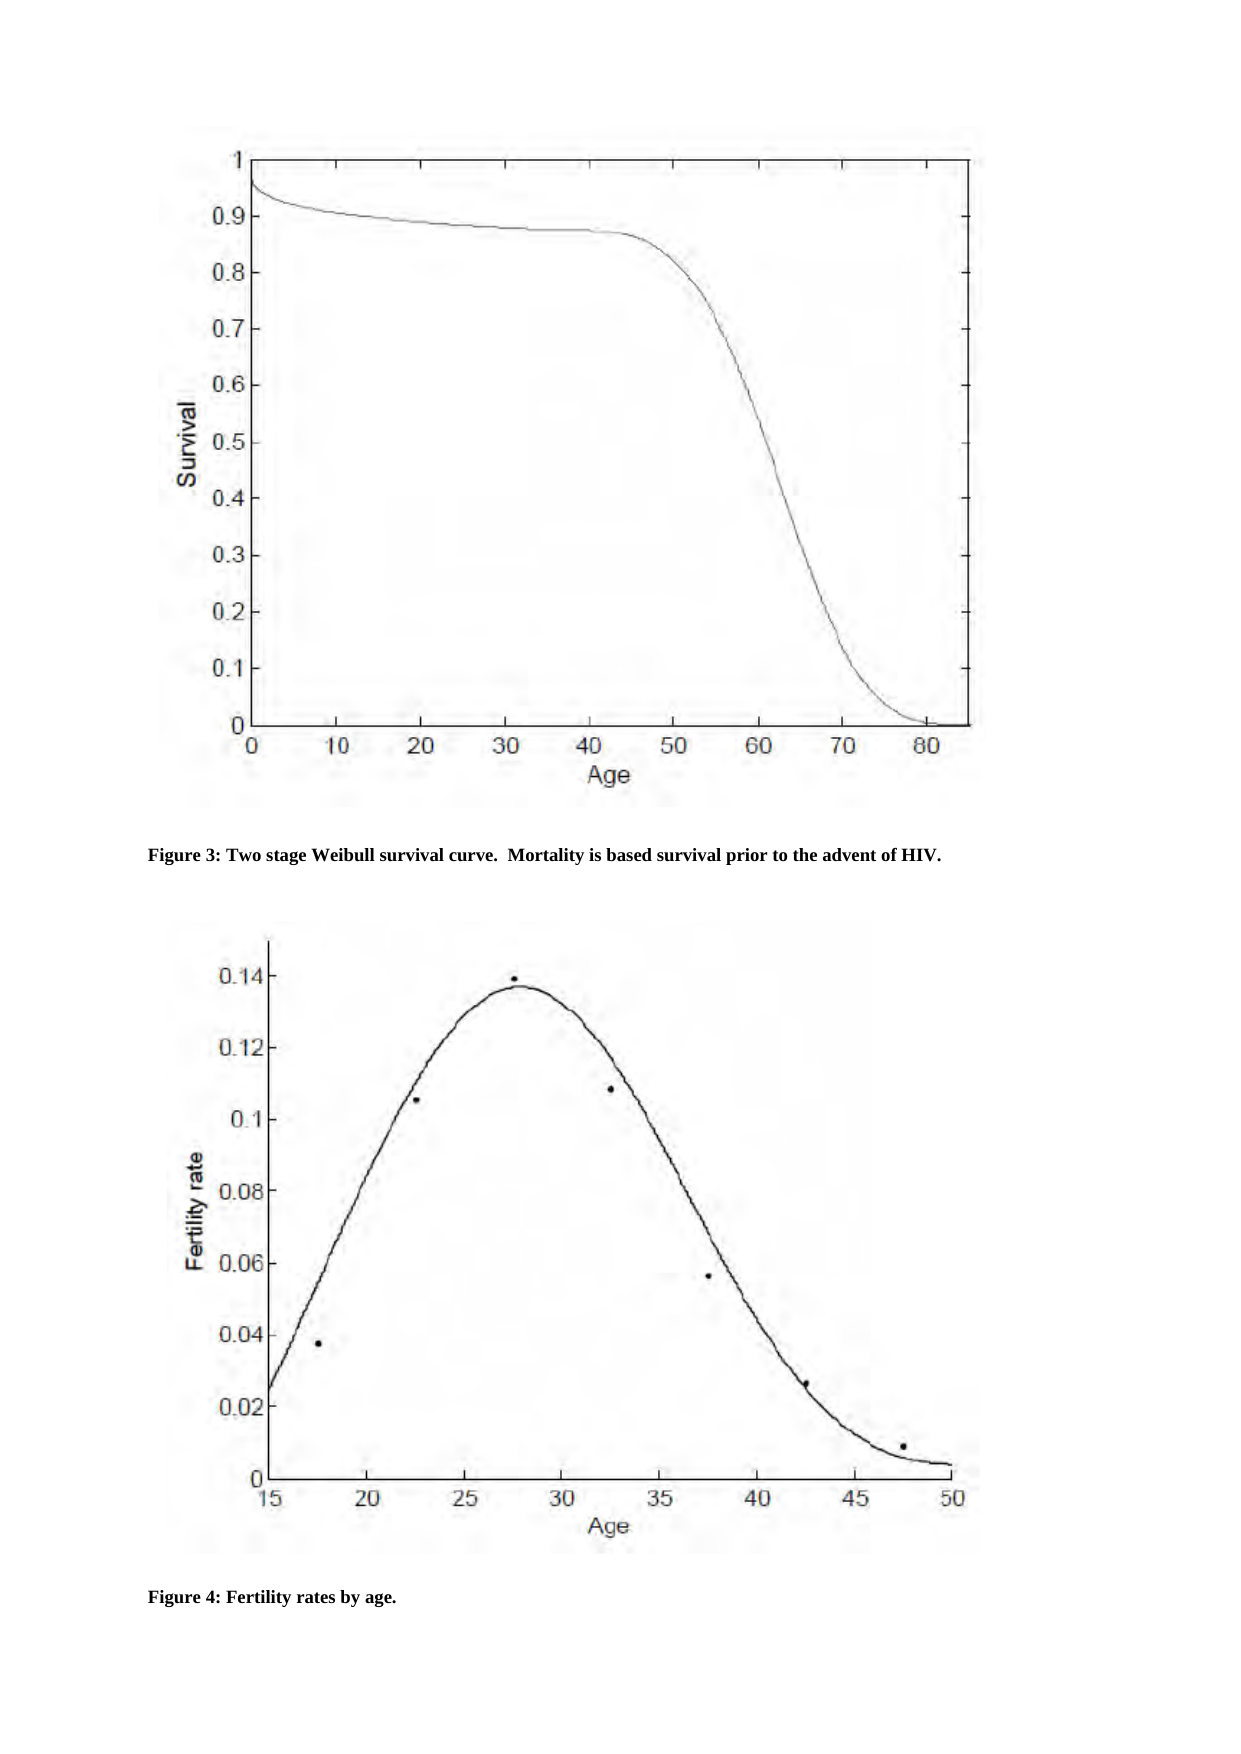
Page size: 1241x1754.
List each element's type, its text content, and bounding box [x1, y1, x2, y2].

text Figure 4: Fertility rates by age. [148, 1586, 1092, 1608]
text Figure 3: Two stage Weibull survival curve. Mortality is based survival prior to the advent of HIV. [148, 844, 1092, 866]
picture [147, 886, 1082, 1561]
picture [147, 118, 987, 819]
